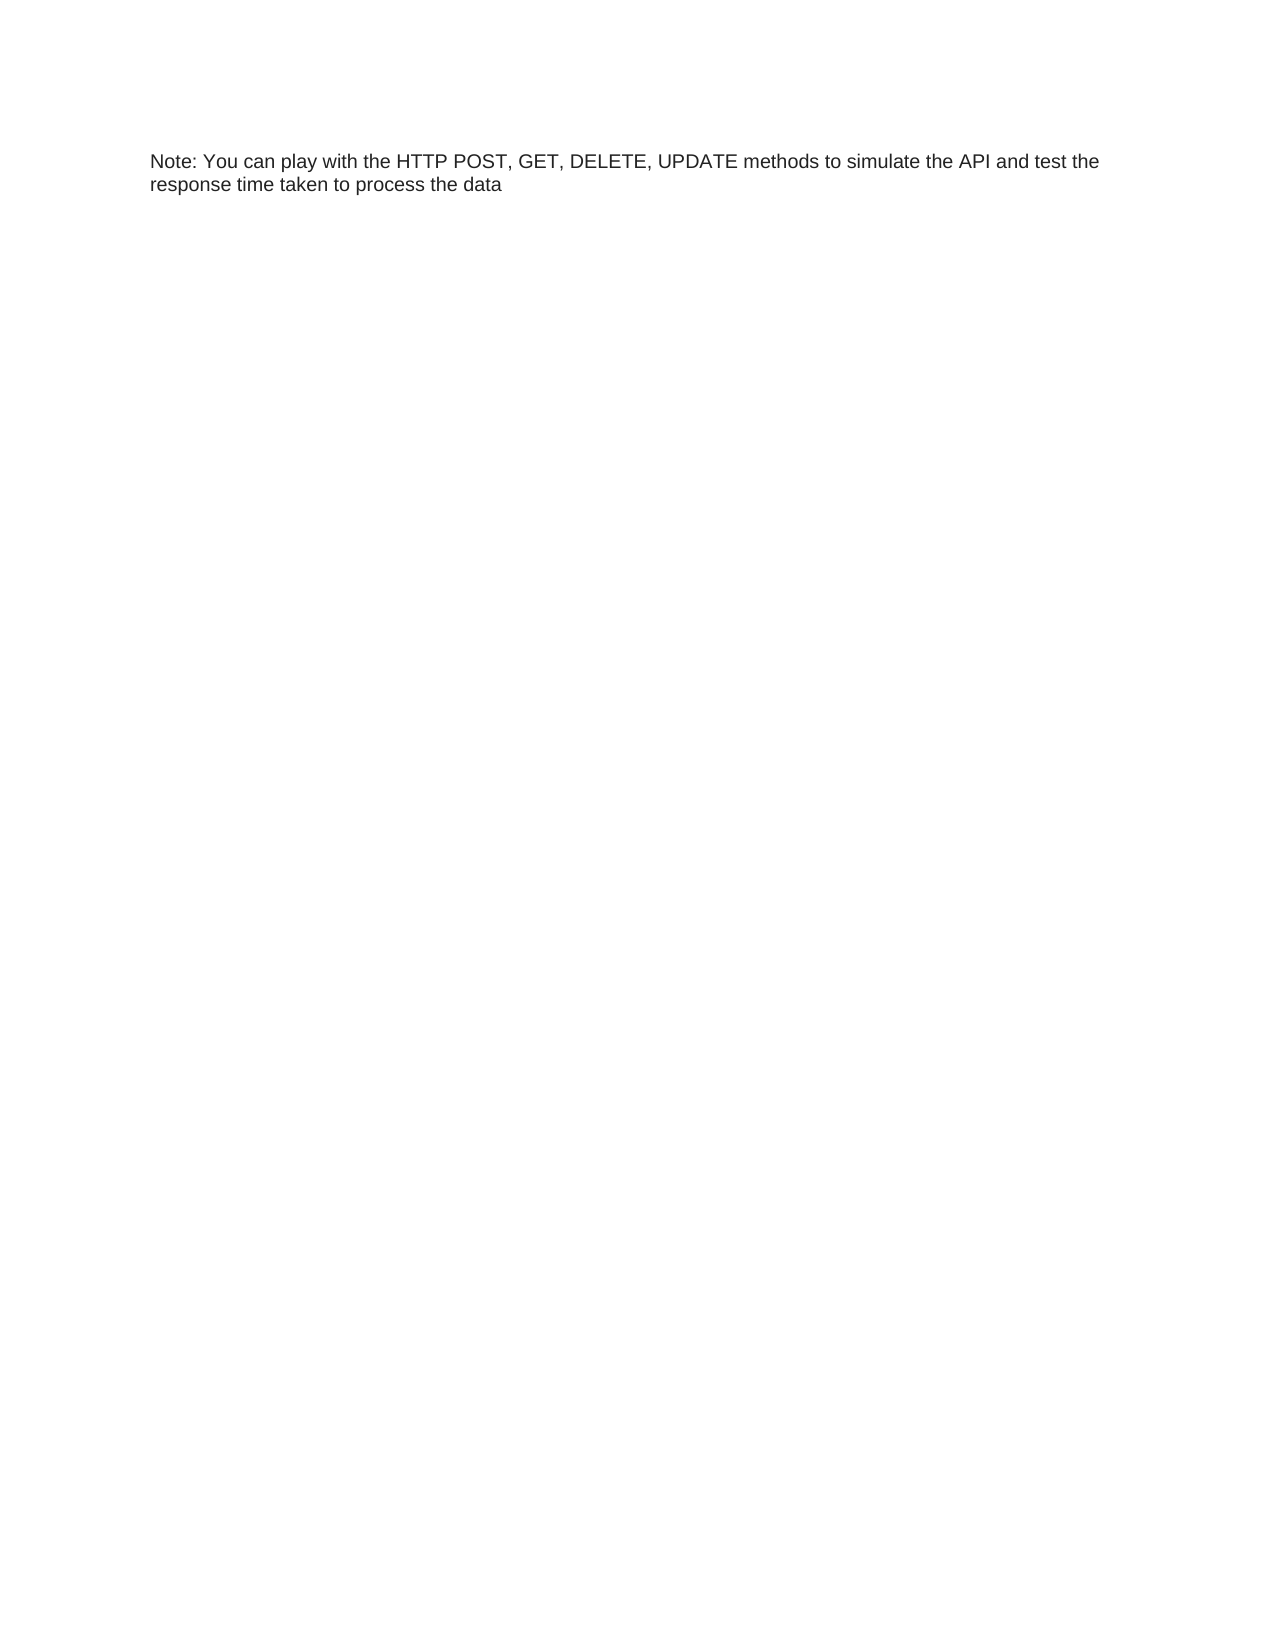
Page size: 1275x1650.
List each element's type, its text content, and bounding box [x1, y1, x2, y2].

text Note: You can play with the HTTP POST, GET, DELETE, UPDATE methods to simulate the API and test the response time taken to process the data [150, 150, 1125, 195]
